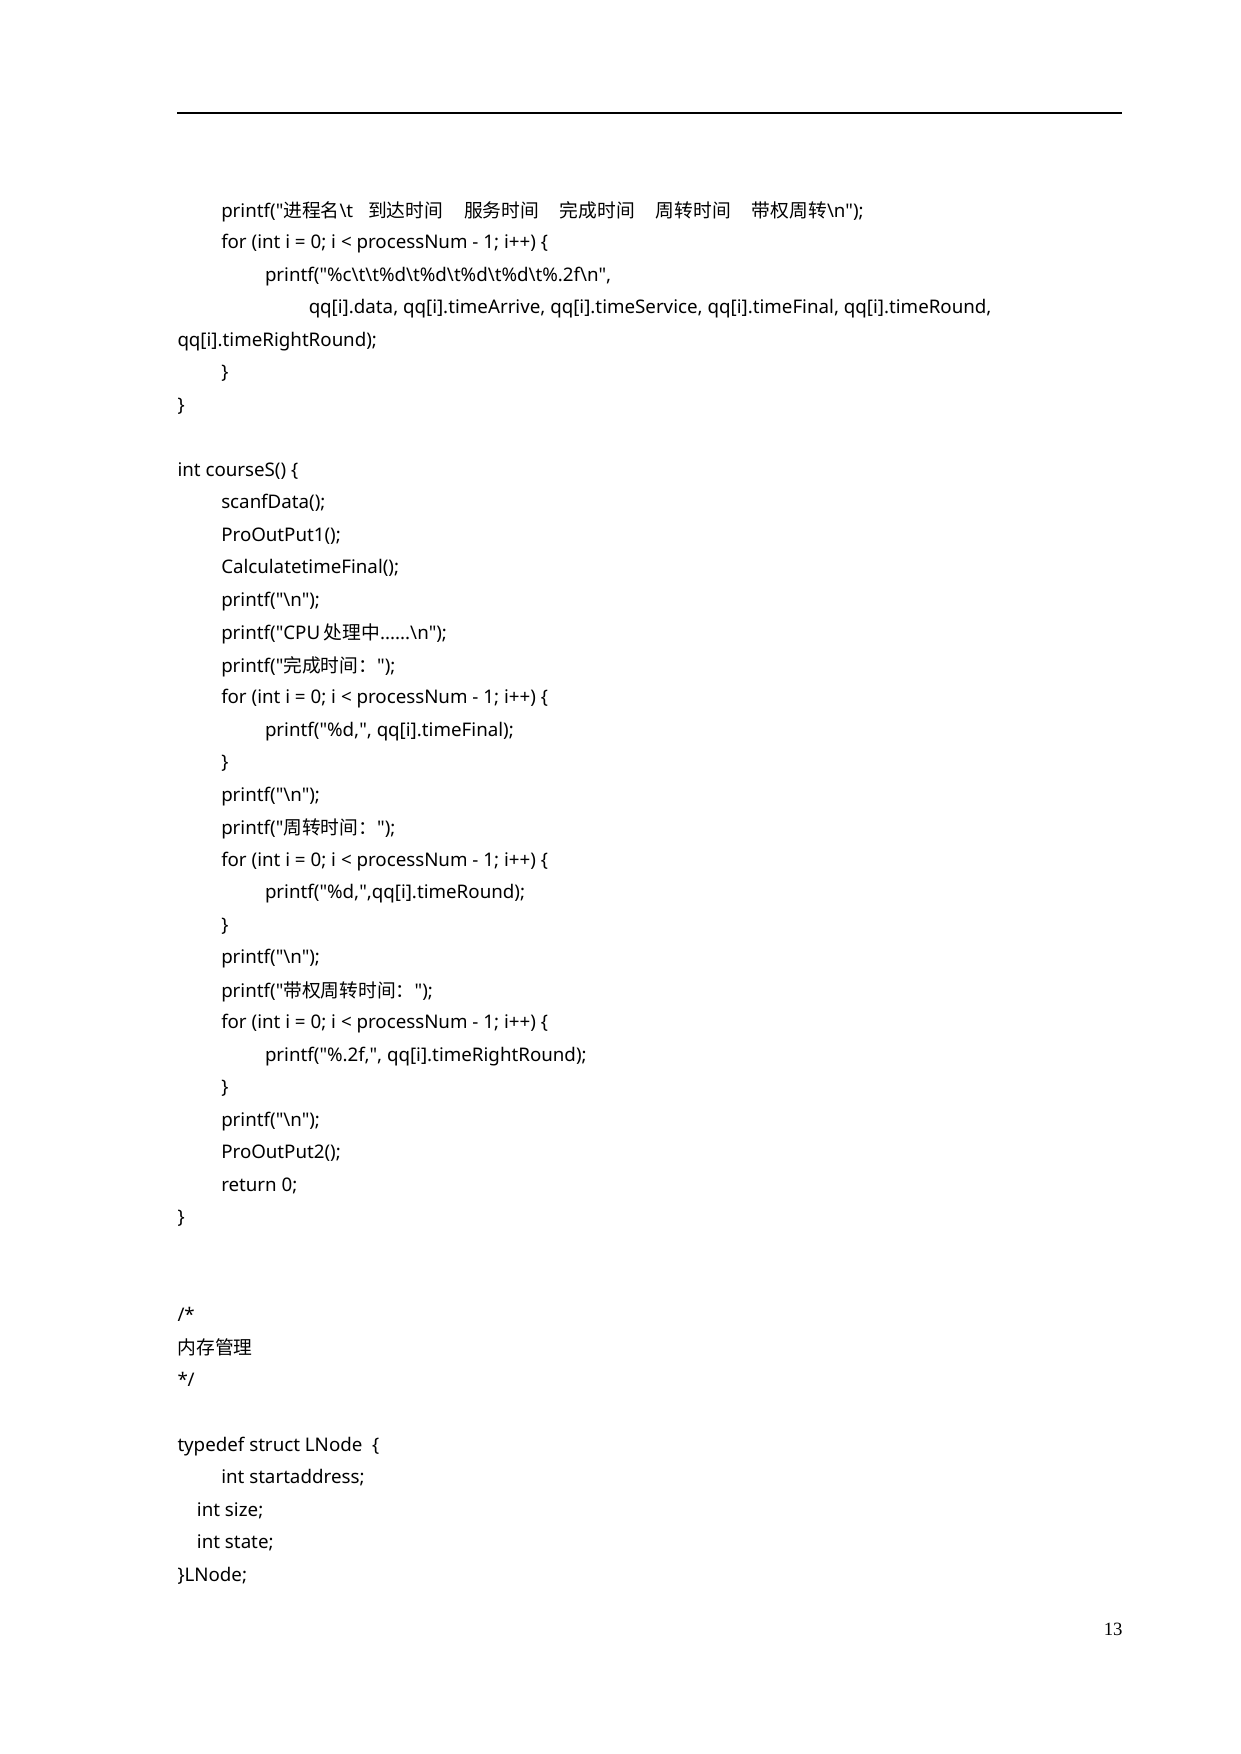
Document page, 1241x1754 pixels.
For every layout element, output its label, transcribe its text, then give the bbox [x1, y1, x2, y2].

text printf("\n"); [177, 1103, 1122, 1135]
text 内存管理 [177, 1330, 1122, 1363]
text typedef struct LNode { [177, 1428, 1122, 1460]
text CalculatetimeFinal(); [177, 550, 1122, 583]
text scanfData(); [177, 485, 1122, 518]
text printf("进程名\t 到达时间 服务时间 完成时间 周转时间 带权周转\n"); [177, 193, 1122, 225]
text printf("%d,",qq[i].timeRound); [177, 875, 1122, 908]
text } [177, 388, 1122, 420]
text int startaddress; [177, 1460, 1122, 1493]
text } [177, 1070, 1122, 1103]
text printf("带权周转时间："); [177, 973, 1122, 1005]
text } [177, 1200, 1122, 1233]
text for (int i = 0; i < processNum - 1; i++) { [177, 680, 1122, 713]
text } [177, 908, 1122, 940]
text printf("CPU处理中......\n"); [177, 615, 1122, 648]
text int size; [177, 1493, 1122, 1525]
text } [177, 745, 1122, 778]
text */ [177, 1363, 1122, 1395]
text printf("\n"); [177, 940, 1122, 973]
text printf("%c\t\t%d\t%d\t%d\t%d\t%.2f\n", [177, 258, 1122, 290]
text ProOutPut1(); [177, 518, 1122, 550]
text for (int i = 0; i < processNum - 1; i++) { [177, 1005, 1122, 1038]
text return 0; [177, 1168, 1122, 1200]
text printf("\n"); [177, 778, 1122, 810]
text int courseS() { [177, 453, 1122, 485]
text } [177, 355, 1122, 388]
text printf("周转时间："); [177, 810, 1122, 843]
text qq[i].data, qq[i].timeArrive, qq[i].timeService, qq[i].timeFinal, qq[i].timeRound, qq[i].timeRightRound); [177, 290, 1122, 355]
text }LNode; [177, 1558, 1122, 1590]
text for (int i = 0; i < processNum - 1; i++) { [177, 843, 1122, 875]
text ProOutPut2(); [177, 1135, 1122, 1168]
text printf("%.2f,", qq[i].timeRightRound); [177, 1038, 1122, 1070]
text /* [177, 1298, 1122, 1330]
text printf("\n"); [177, 583, 1122, 615]
text printf("完成时间："); [177, 648, 1122, 680]
text int state; [177, 1525, 1122, 1558]
text printf("%d,", qq[i].timeFinal); [177, 713, 1122, 745]
text for (int i = 0; i < processNum - 1; i++) { [177, 225, 1122, 258]
